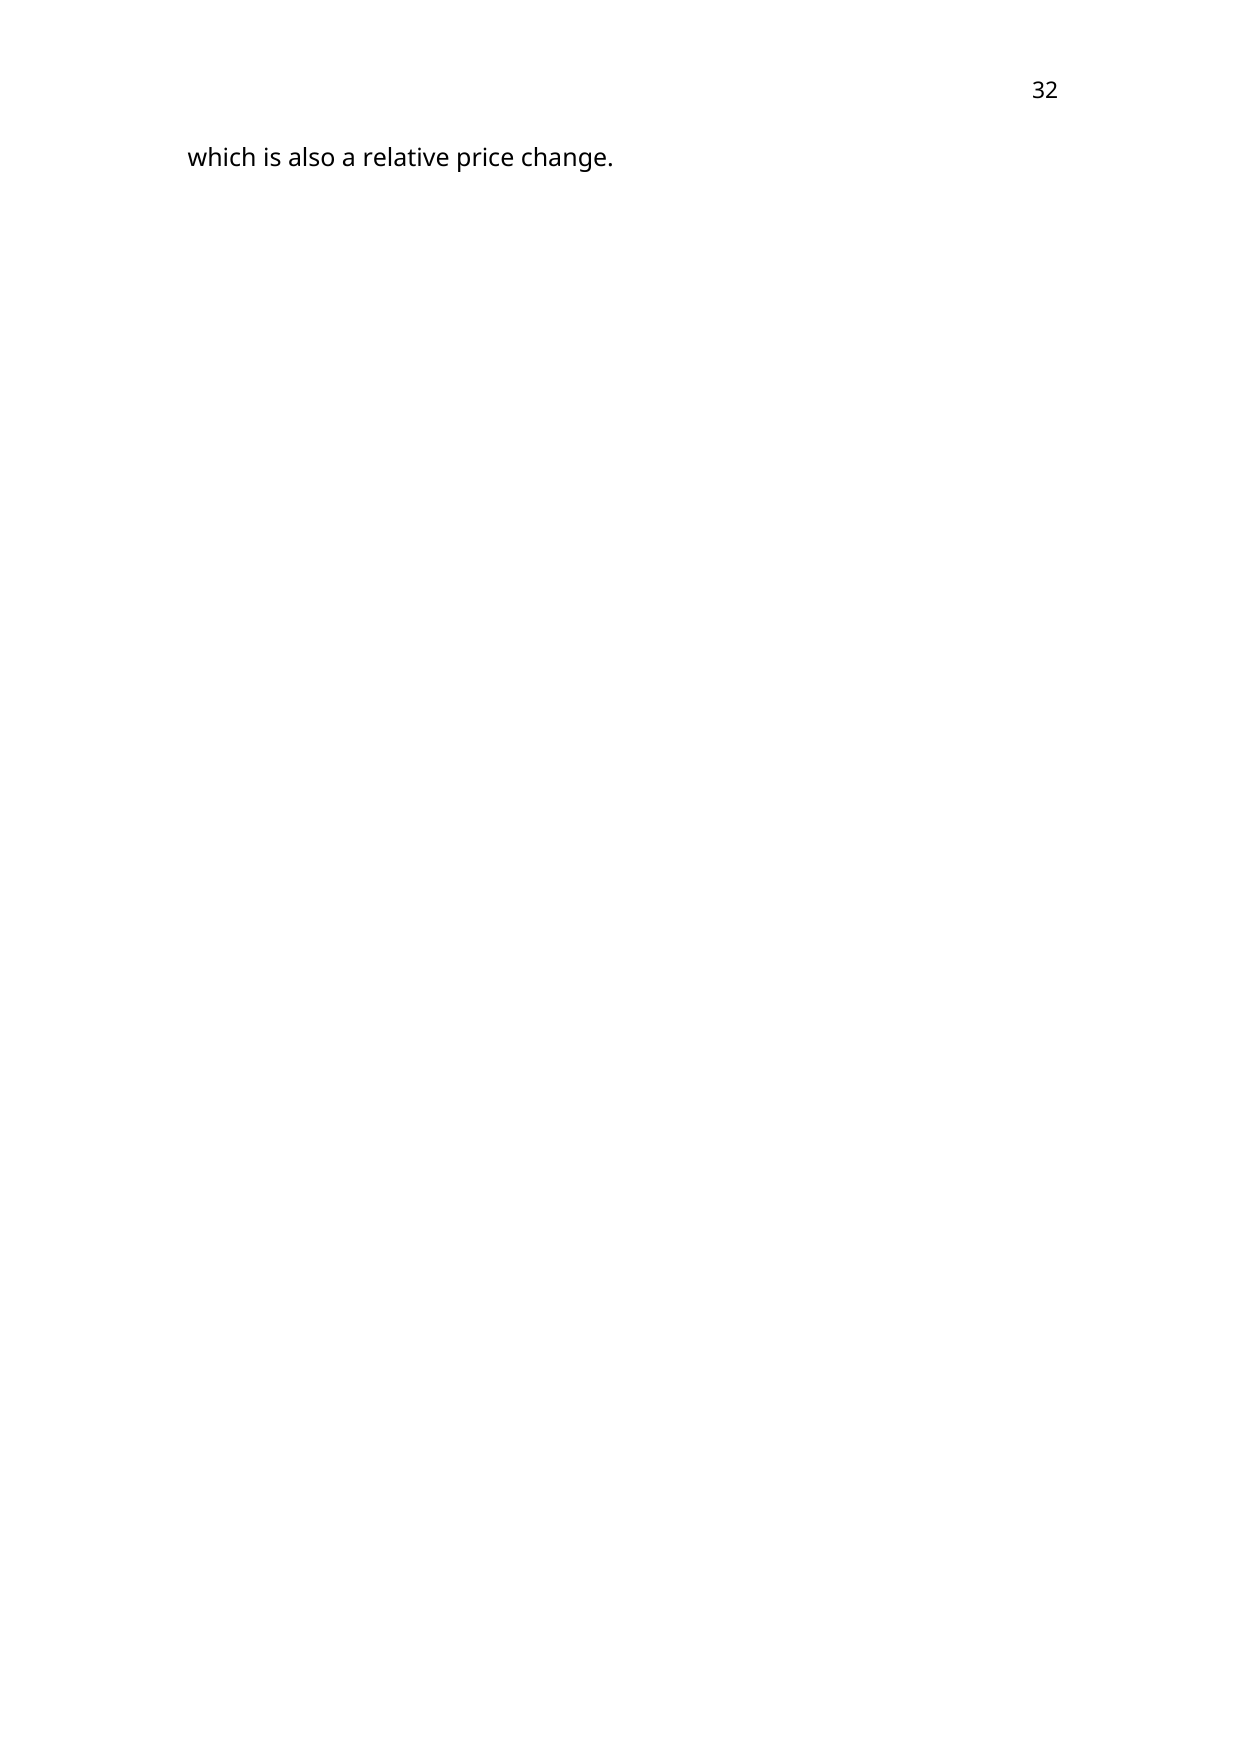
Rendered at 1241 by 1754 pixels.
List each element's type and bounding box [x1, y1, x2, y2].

text [187, 139, 1034, 174]
